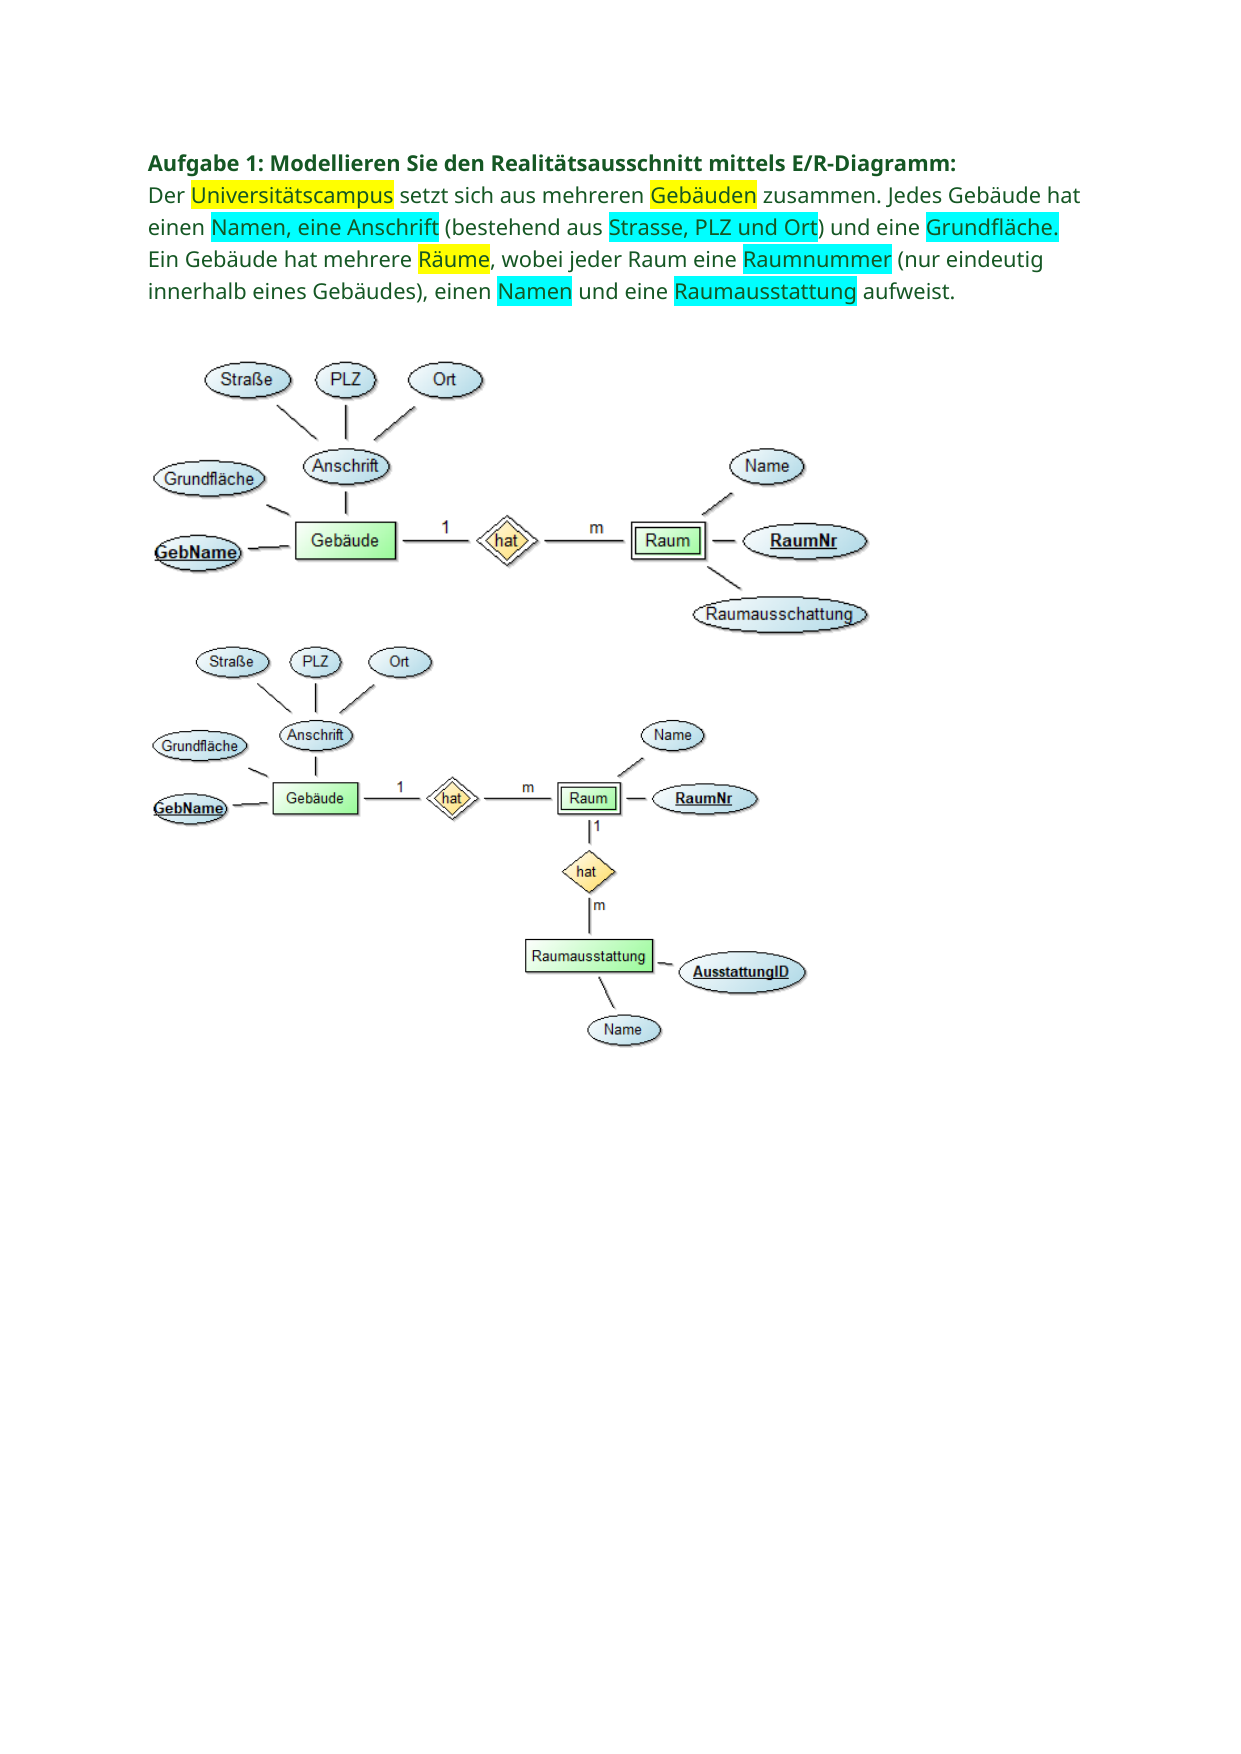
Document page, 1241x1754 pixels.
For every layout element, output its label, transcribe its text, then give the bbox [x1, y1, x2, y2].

text Aufgabe 1: Modellieren Sie den Realitätsausschnitt mittels E/R-Diagramm: Der Universitätscampus setzt sich aus mehreren Gebäuden zusammen. Jedes Gebäude hat einen Namen, eine Anschrift (bestehend aus Strasse, PLZ und Ort) und eine Grundfläche. Ein Gebäude hat mehrere Räume, wobei jeder Raum eine Raumnummer (nur eindeutig innerhalb eines Gebäudes), einen Namen und eine Raumausstattung aufweist. [148, 148, 1093, 306]
picture [147, 354, 876, 1050]
